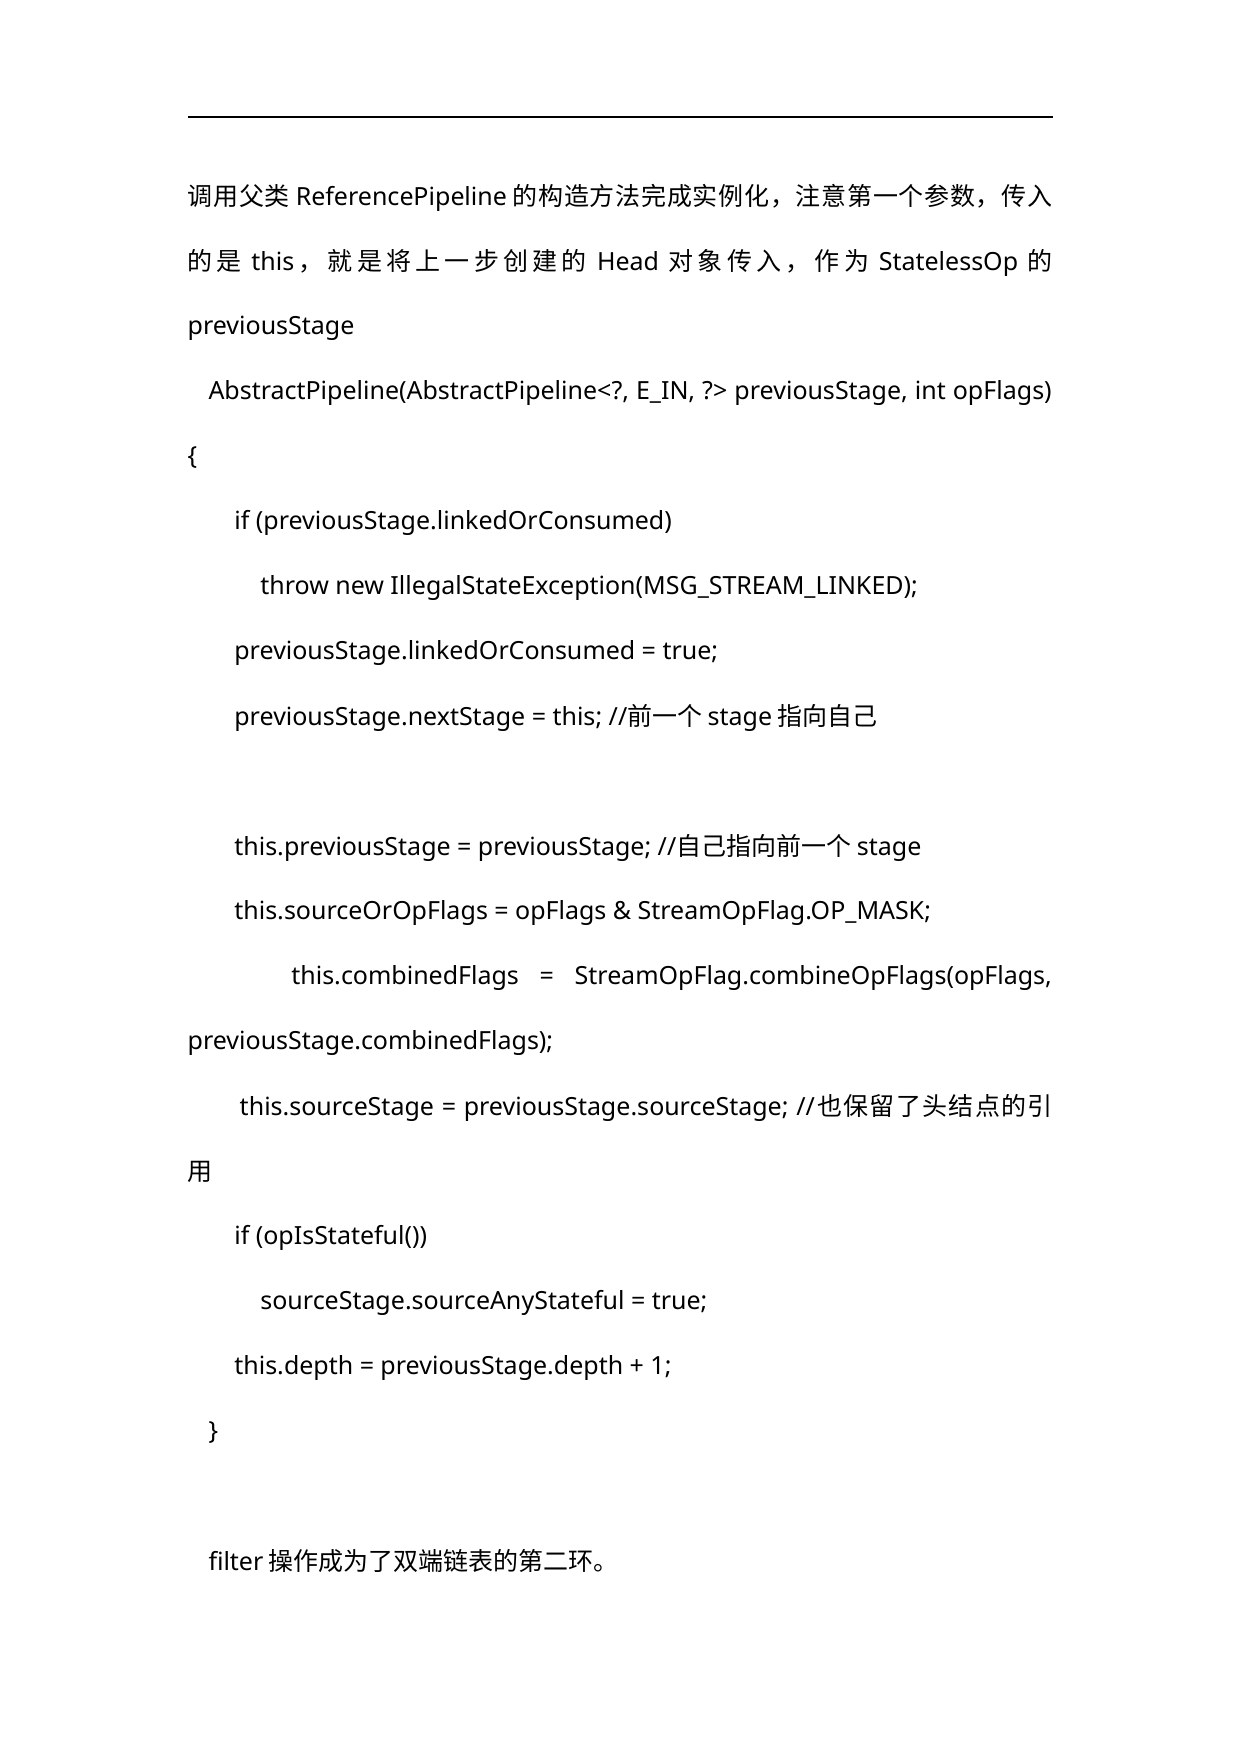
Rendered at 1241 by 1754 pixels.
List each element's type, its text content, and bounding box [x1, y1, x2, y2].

text this.previousStage = previousStage; //自己指向前一个stage [187, 812, 1053, 877]
text this.sourceOrOpFlags = opFlags & StreamOpFlag.OP_MASK; [187, 877, 1053, 942]
text previousStage.linkedOrConsumed = true; [187, 617, 1053, 682]
text if (previousStage.linkedOrConsumed) [187, 487, 1053, 552]
text this.sourceStage = previousStage.sourceStage; //也保留了头结点的引用 [187, 1072, 1053, 1202]
text this.depth = previousStage.depth + 1; [187, 1332, 1053, 1397]
text if (opIsStateful()) [187, 1202, 1053, 1267]
text previousStage.nextStage = this; //前一个stage指向自己 [187, 682, 1053, 747]
text filter操作成为了双端链表的第二环。 [187, 1527, 1053, 1592]
text this.combinedFlags = StreamOpFlag.combineOpFlags(opFlags, previousStage.combinedFlags); [187, 942, 1053, 1072]
text StatelessOp与Head一样，也是ReferencePipeline的内部子类，同样通过调用父类ReferencePipeline的构造方法完成实例化，注意第一个参数，传入的是this，就是将上一步创建的Head对象传入，作为StatelessOp的previousStage [187, 162, 1053, 357]
text sourceStage.sourceAnyStateful = true; [187, 1267, 1053, 1332]
text throw new IllegalStateException(MSG_STREAM_LINKED); [187, 552, 1053, 617]
text AbstractPipeline(AbstractPipeline<?, E_IN, ?> previousStage, int opFlags) { [187, 357, 1053, 487]
text } [187, 1397, 1053, 1462]
